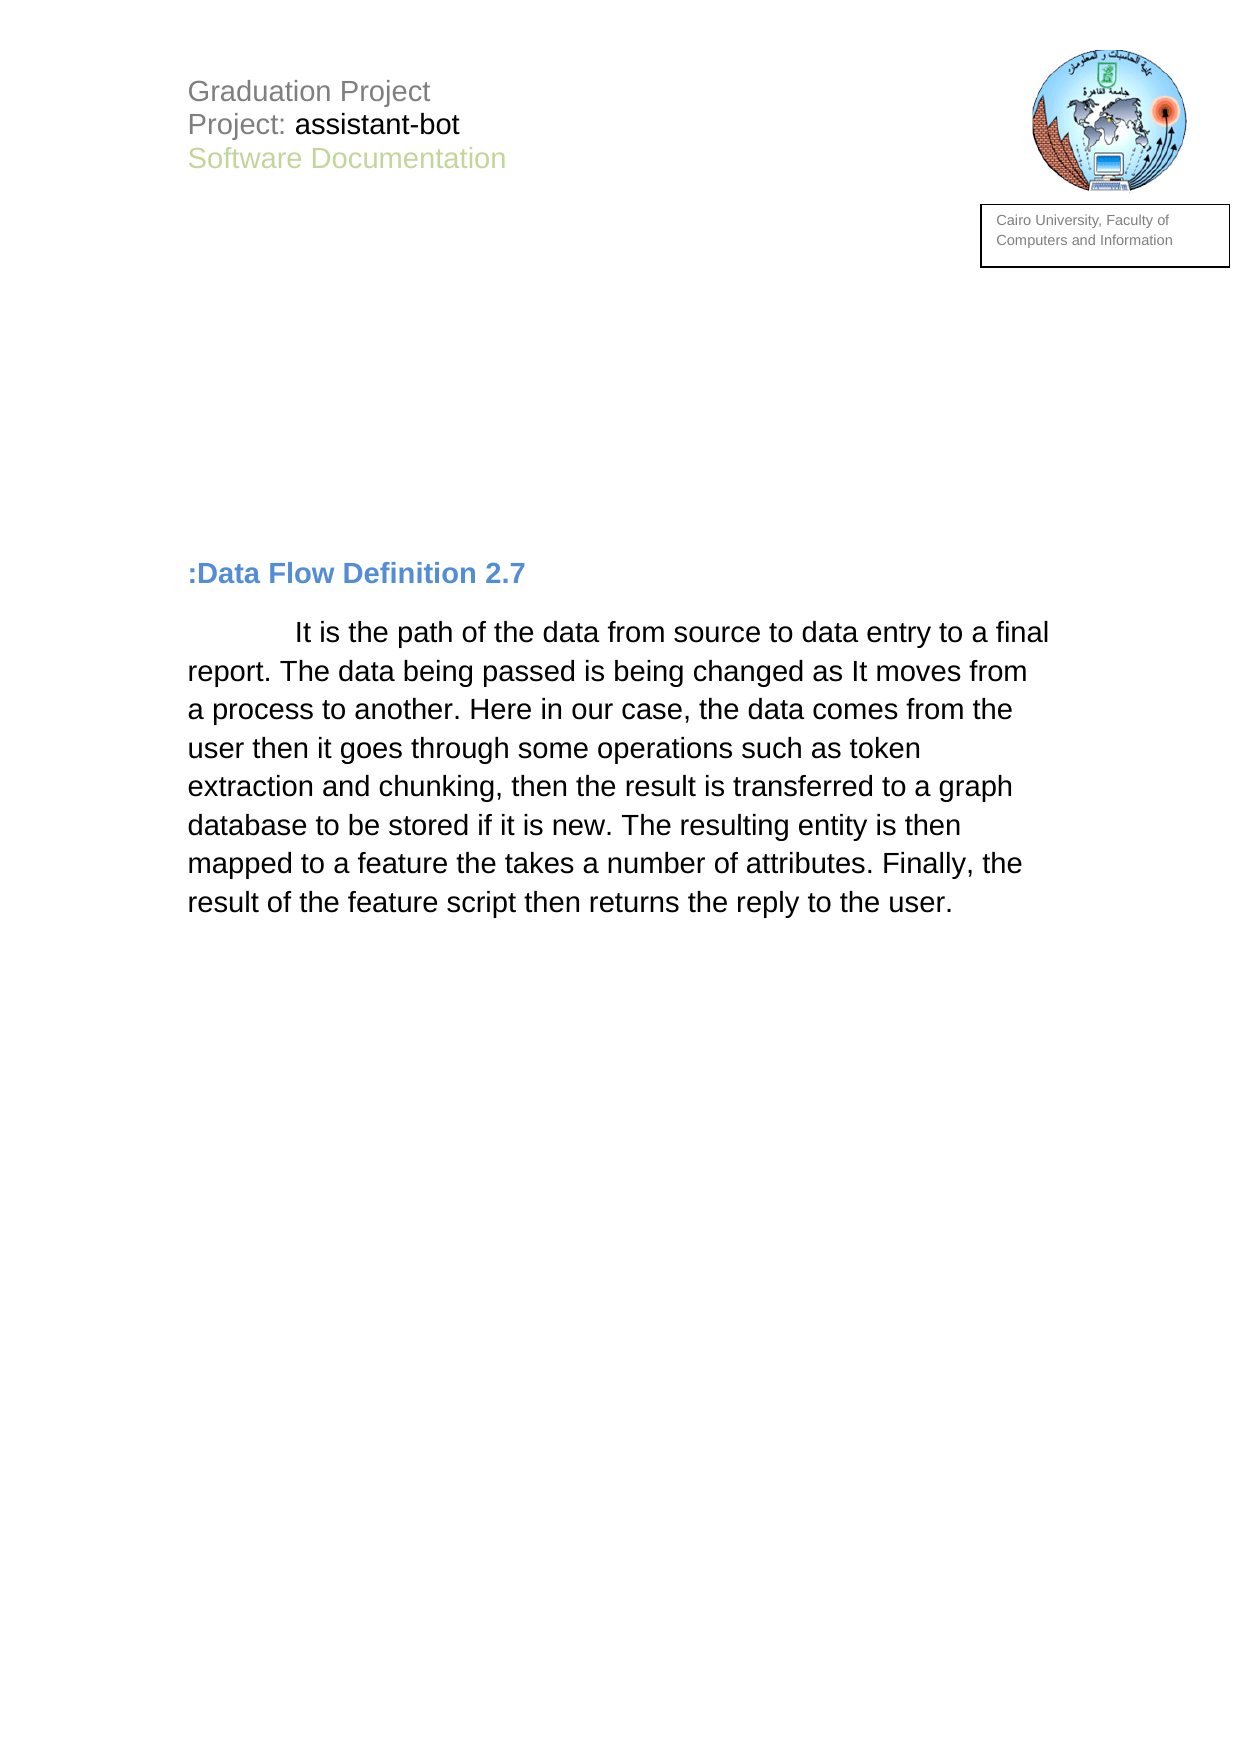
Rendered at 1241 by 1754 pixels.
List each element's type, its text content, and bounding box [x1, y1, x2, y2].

picture [1032, 50, 1188, 194]
text It is the path of the data from source to data entry to a final report. The data being passed is being changed as It moves from a process to another. Here in our case, the data comes from the user then it goes through some operations such as token extraction and chunking, then the result is transferred to a graph database to be stored if it is new. The resulting entity is then mapped to a feature the takes a number of attributes. Finally, the result of the feature script then returns the reply to the user. [187, 615, 1053, 919]
text 2.7 Data Flow Definition: [187, 556, 1053, 589]
